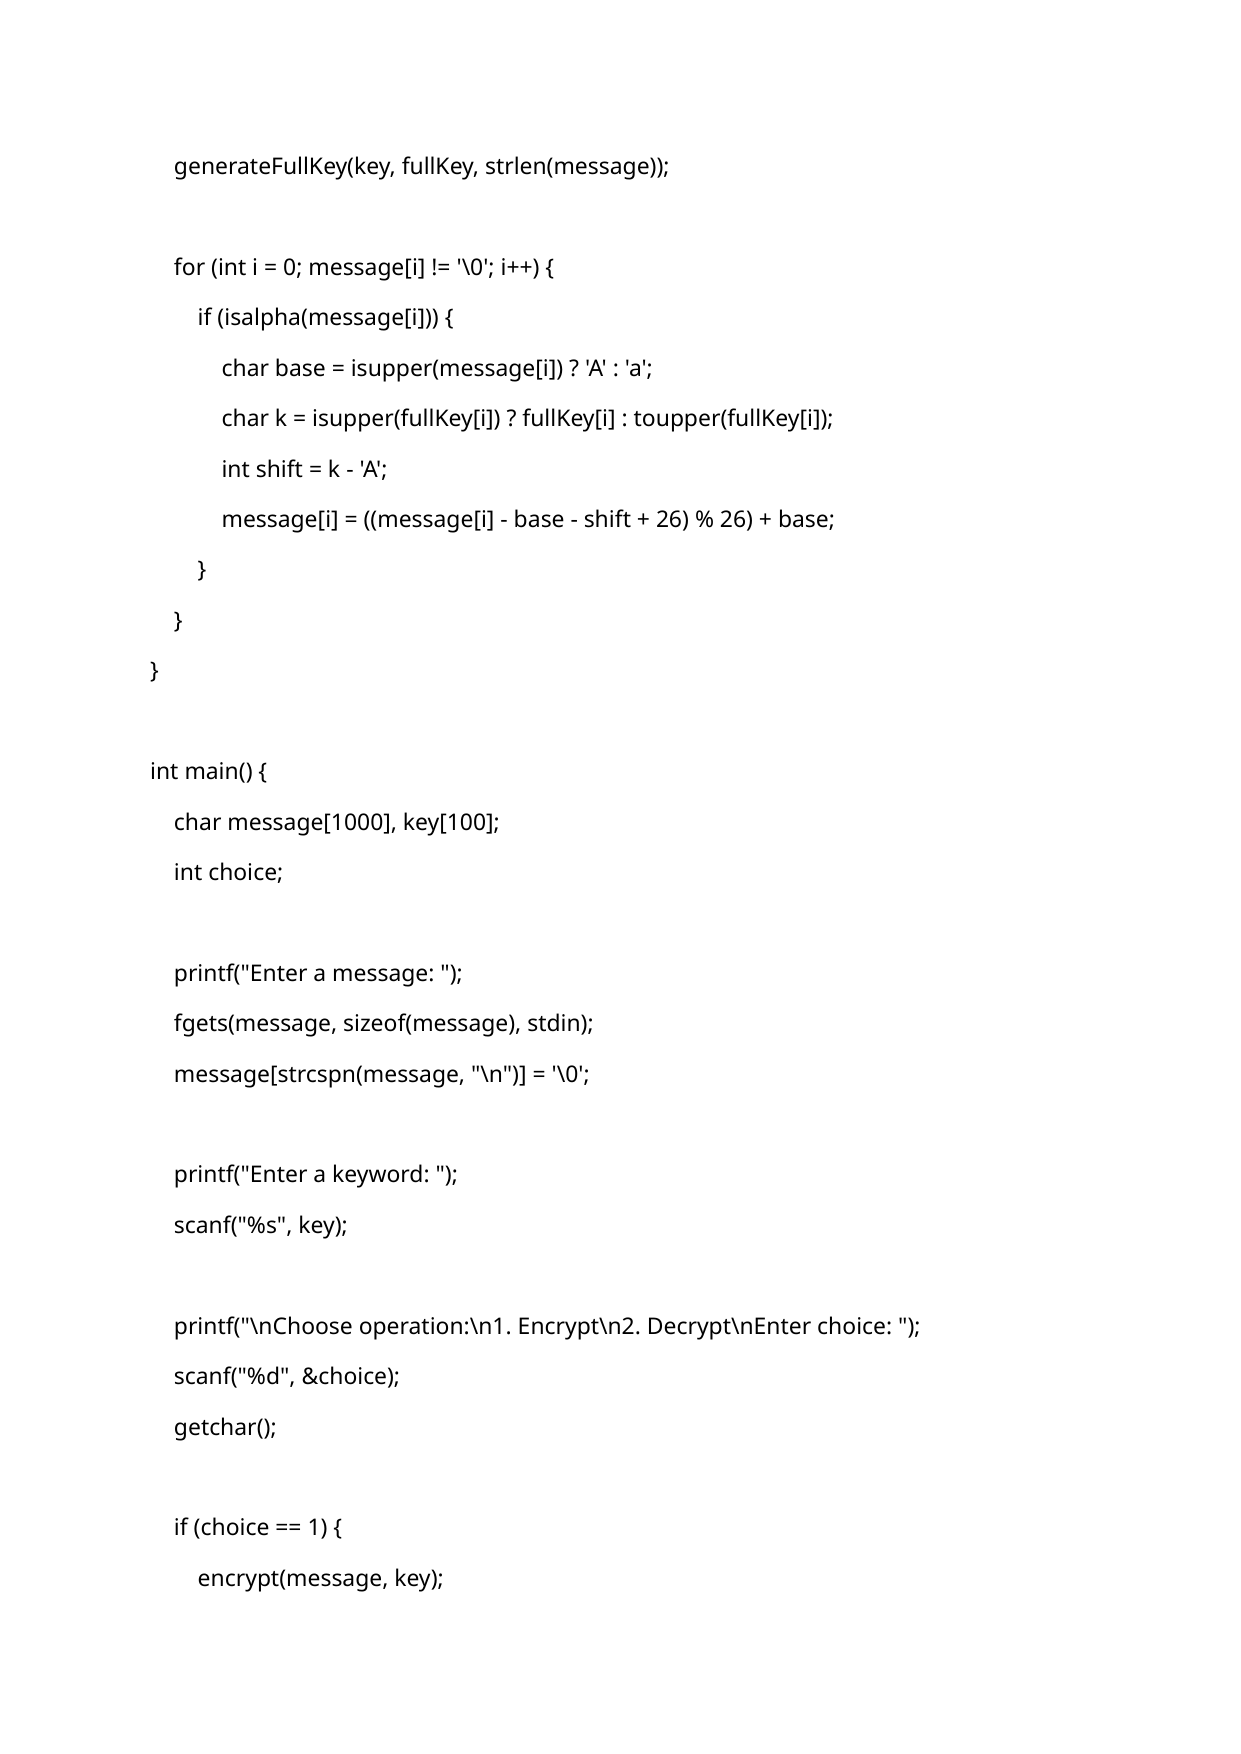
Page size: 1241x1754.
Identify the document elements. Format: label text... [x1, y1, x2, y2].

text scanf("%d", &choice); [150, 1360, 1090, 1391]
text printf("Enter a message: "); [150, 957, 1090, 988]
text char base = isupper(message[i]) ? 'A' : 'a'; [150, 352, 1090, 383]
text char k = isupper(fullKey[i]) ? fullKey[i] : toupper(fullKey[i]); [150, 402, 1090, 433]
text int shift = k - 'A'; [150, 452, 1090, 484]
text if (choice == 1) { [150, 1511, 1090, 1542]
text int main() { [150, 755, 1090, 786]
text for (int i = 0; message[i] != '\0'; i++) { [150, 251, 1090, 282]
text fgets(message, sizeof(message), stdin); [150, 1007, 1090, 1038]
text getchar(); [150, 1410, 1090, 1442]
text message[i] = ((message[i] - base - shift + 26) % 26) + base; [150, 503, 1090, 534]
text } [150, 604, 1090, 635]
text scanf("%s", key); [150, 1209, 1090, 1240]
text if (isalpha(message[i])) { [150, 301, 1090, 332]
text printf("\nChoose operation:\n1. Encrypt\n2. Decrypt\nEnter choice: "); [150, 1309, 1090, 1341]
text int choice; [150, 856, 1090, 887]
text message[strcspn(message, "\n")] = '\0'; [150, 1057, 1090, 1089]
text encrypt(message, key); [150, 1562, 1090, 1593]
text printf("Enter a keyword: "); [150, 1158, 1090, 1189]
text } [150, 654, 1090, 685]
text generateFullKey(key, fullKey, strlen(message)); [150, 150, 1090, 181]
text } [150, 553, 1090, 584]
text char message[1000], key[100]; [150, 805, 1090, 837]
